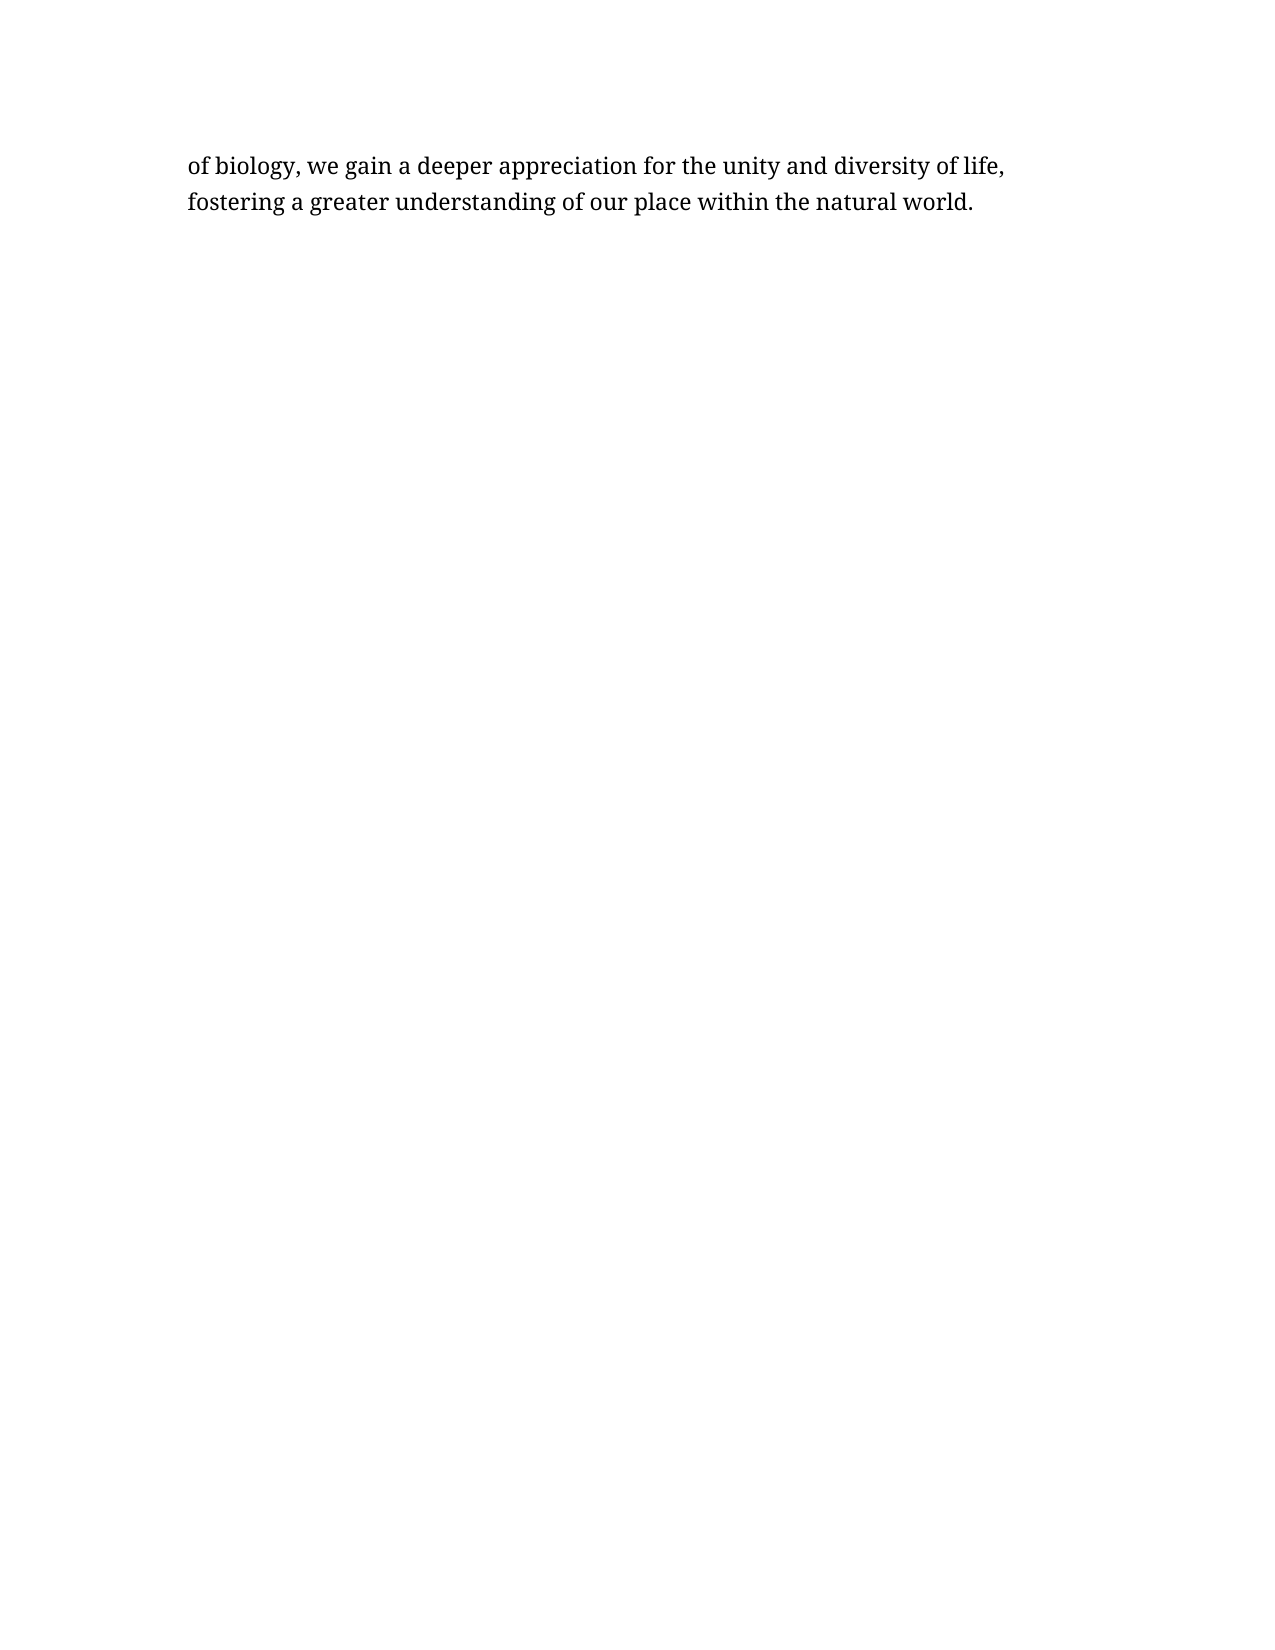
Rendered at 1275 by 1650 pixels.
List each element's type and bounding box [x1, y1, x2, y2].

text [187, 150, 1087, 217]
